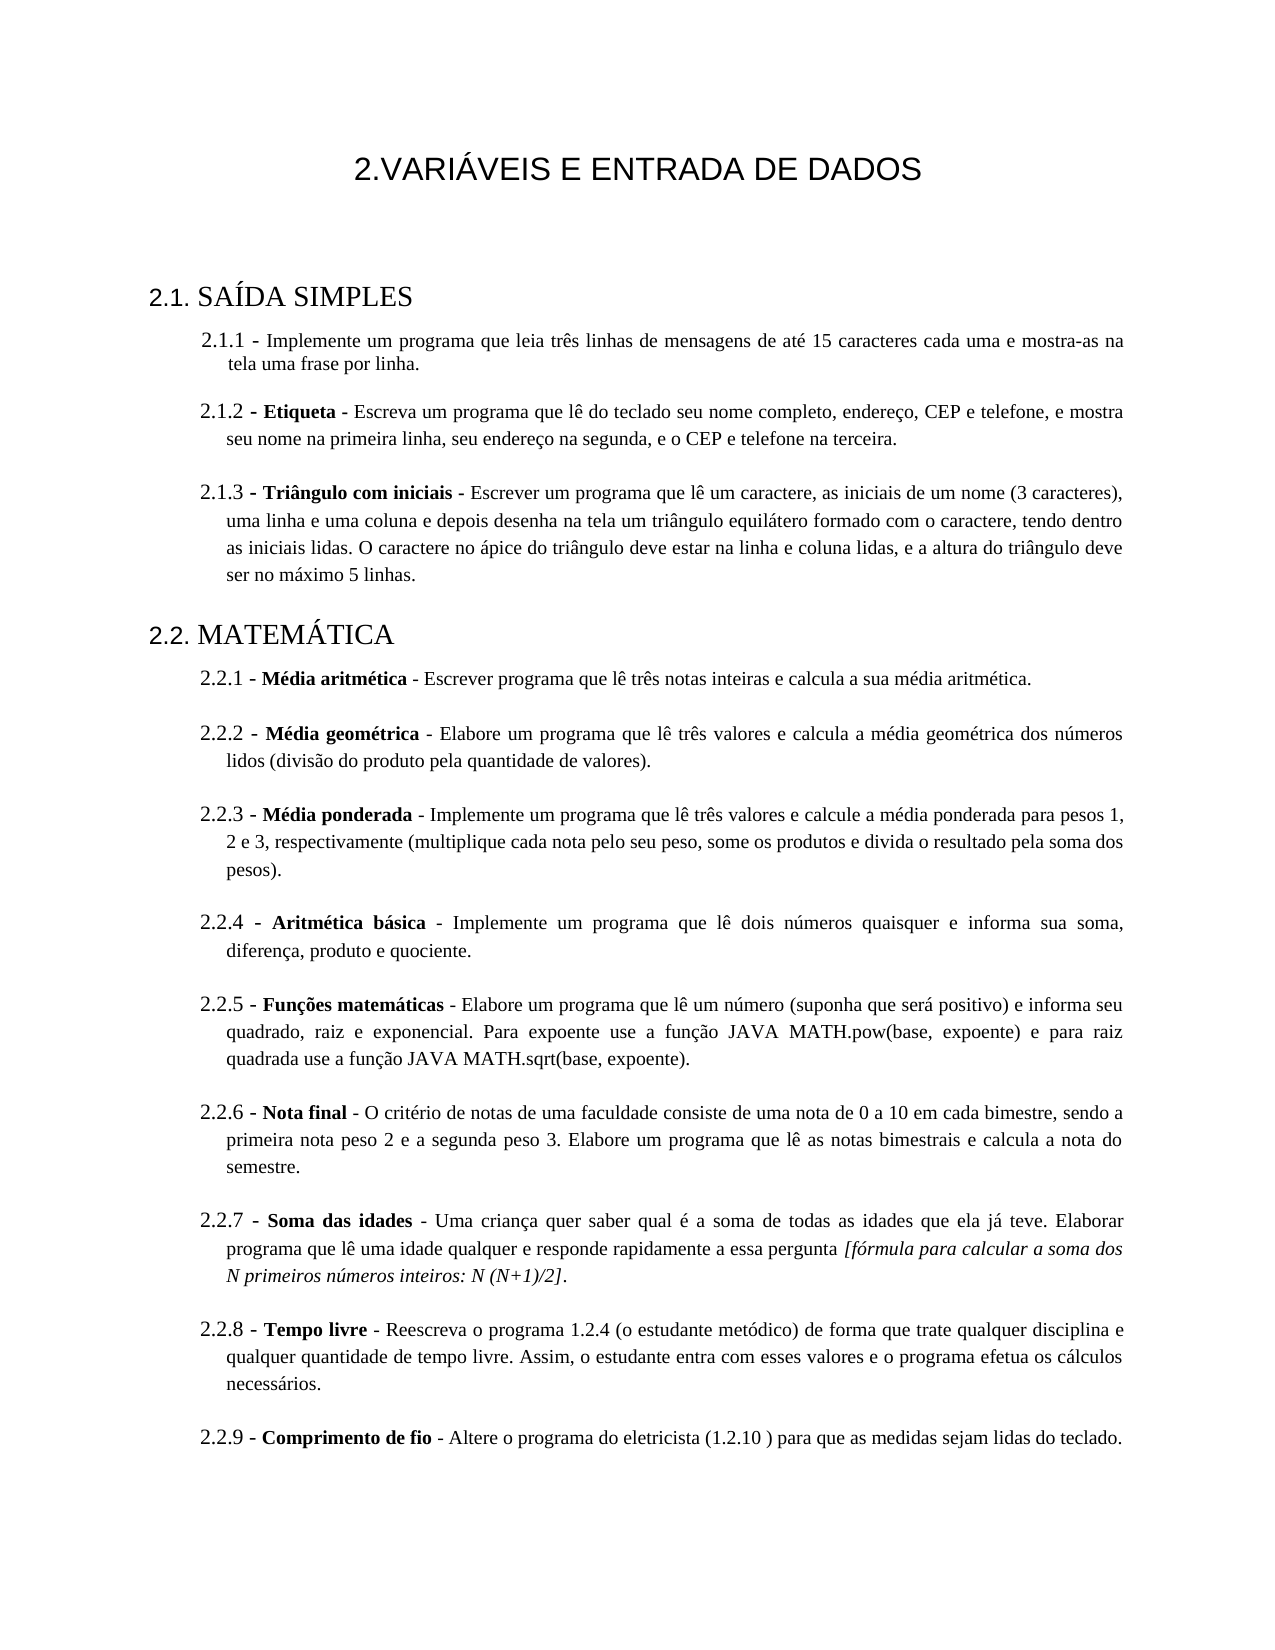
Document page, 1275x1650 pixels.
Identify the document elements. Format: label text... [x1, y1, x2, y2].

text 2.2.6 - Nota final - O critério de notas de uma faculdade consiste de uma nota de 0 a 10 em cada bimestre, sendo a primeira nota peso 2 e a segunda peso 3. Elabore um programa que lê as notas bimestrais e calcula a nota do semestre. [200, 1099, 1125, 1178]
subtitle 2.2. MATEMÁTICA [148, 617, 1125, 650]
text 2.2.4 - Aritmética básica - Implemente um programa que lê dois números quaisquer e informa sua soma, diferença, produto e quociente. [200, 909, 1125, 962]
text 2.2.7 - Soma das idades - Uma criança quer saber qual é a soma de todas as idades que ela já teve. Elaborar programa que lê uma idade qualquer e responde rapidamente a essa pergunta [fórmula para calcular a soma dos N primeiros números inteiros: N (N+1)/2]. [200, 1207, 1125, 1287]
text 2.2.9 - Comprimento de fio - Altere o programa do eletricista (1.2.10 ) para que as medidas sejam lidas do teclado. [200, 1424, 1125, 1449]
text 2.1.1 - Implemente um programa que leia três linhas de mensagens de até 15 caracteres cada uma e mostra-as na tela uma frase por linha. [201, 327, 1125, 375]
text 2.2.3 - Média ponderada - Implemente um programa que lê três valores e calcule a média ponderada para pesos 1, 2 e 3, respectivamente (multiplique cada nota pelo seu peso, some os produtos e divida o resultado pela soma dos pesos). [200, 801, 1125, 880]
subtitle 2.1. SAÍDA SIMPLES [148, 279, 1125, 312]
text 2.2.1 - Média aritmética - Escrever programa que lê três notas inteiras e calcula a sua média aritmética. [200, 665, 1125, 690]
text 2.2.5 - Funções matemáticas - Elabore um programa que lê um número (suponha que será positivo) e informa seu quadrado, raiz e exponencial. Para expoente use a função JAVA MATH.pow(base, expoente) e para raiz quadrada use a função JAVA MATH.sqrt(base, expoente). [200, 991, 1125, 1070]
text 2.1.2 - Etiqueta - Escreva um programa que lê do teclado seu nome completo, endereço, CEP e telefone, e mostra seu nome na primeira linha, seu endereço na segunda, e o CEP e telefone na terceira. [200, 398, 1125, 450]
text 2.2.8 - Tempo livre - Reescreva o programa 1.2.4 (o estudante metódico) de forma que trate qualquer disciplina e qualquer quantidade de tempo livre. Assim, o estudante entra com esses valores e o programa efetua os cálculos necessários. [200, 1316, 1125, 1395]
text 2.VARIÁVEIS E ENTRADA DE DADOS [150, 150, 1126, 187]
text 2.2.2 - Média geométrica - Elabore um programa que lê três valores e calcula a média geométrica dos números lidos (divisão do produto pela quantidade de valores). [200, 720, 1125, 772]
text 2.1.3 - Triângulo com iniciais - Escrever um programa que lê um caractere, as iniciais de um nome (3 caracteres), uma linha e uma coluna e depois desenha na tela um triângulo equilátero formado com o caractere, tendo dentro as iniciais lidas. O caractere no ápice do triângulo deve estar na linha e coluna lidas, e a altura do triângulo deve ser no máximo 5 linhas. [200, 479, 1125, 586]
